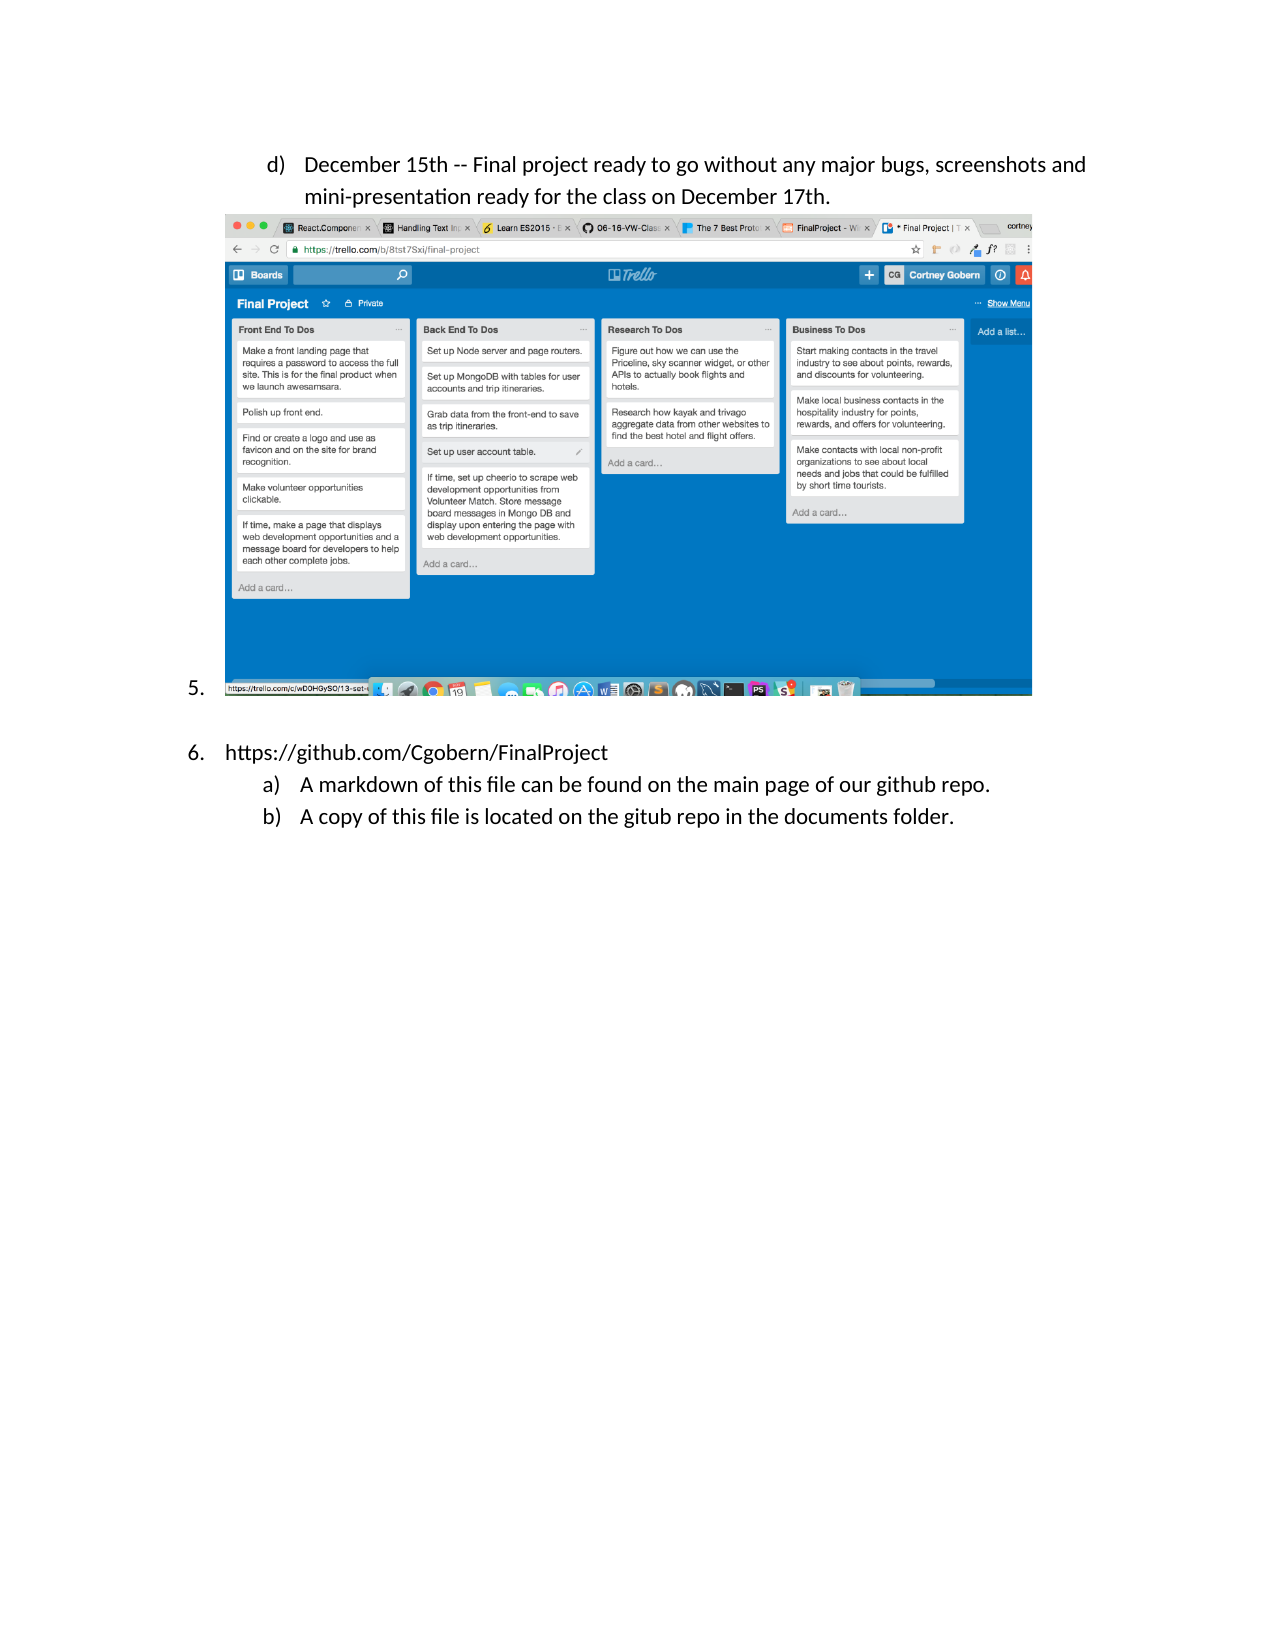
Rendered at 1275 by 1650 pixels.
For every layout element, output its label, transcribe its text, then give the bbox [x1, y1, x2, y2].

list https://github.com/Cgobern/FinalProject [187, 738, 1125, 766]
list December 15th -- Final project ready to go without any major bugs, screenshots and mini-presentation ready for the class on December 17th. [267, 150, 1125, 210]
list A copy of this file is located on the gitub repo in the documents folder. [262, 802, 1125, 830]
picture [225, 214, 1033, 696]
list A markdown of this file can be found on the main page of our github repo. [262, 770, 1125, 798]
